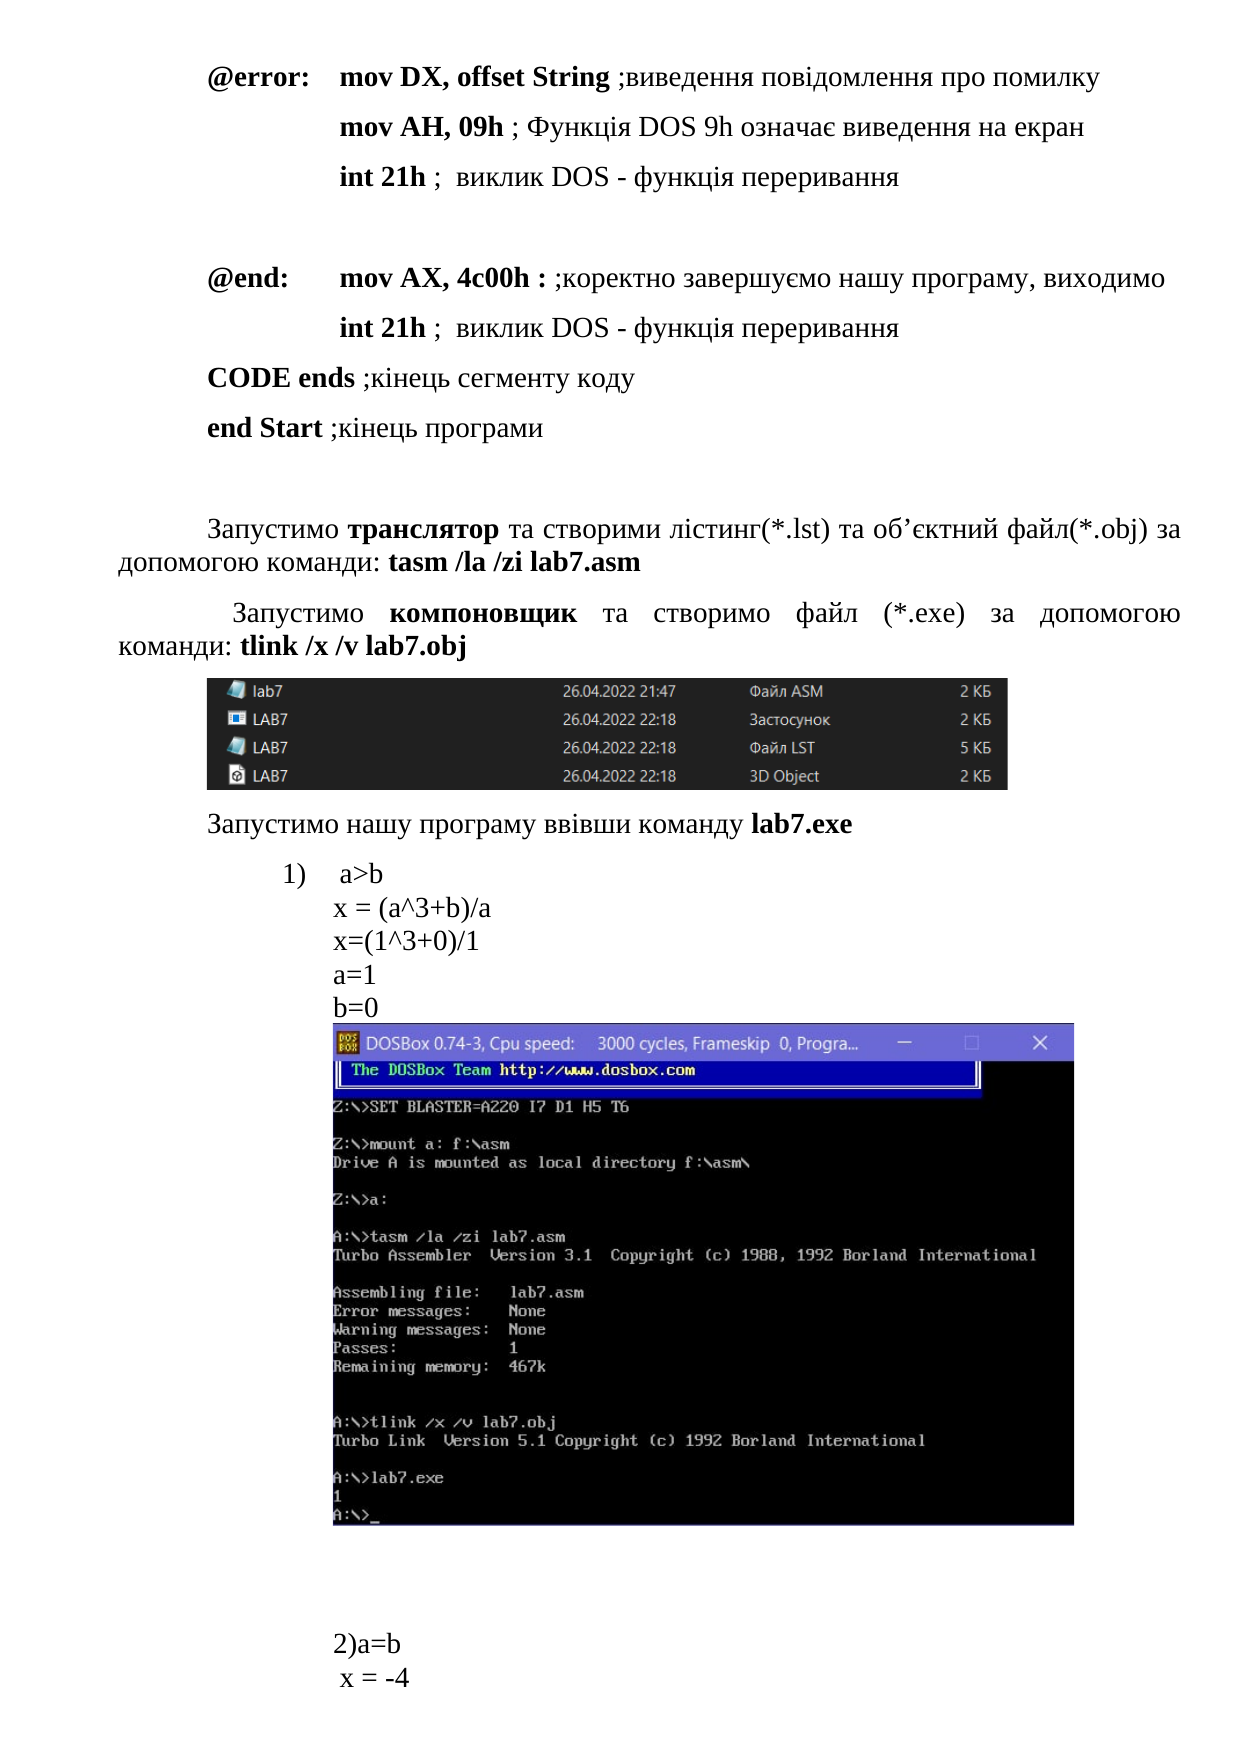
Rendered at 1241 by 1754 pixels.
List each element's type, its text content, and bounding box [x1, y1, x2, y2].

text end Start ;кінець програми [118, 411, 1181, 444]
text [118, 159, 1181, 193]
text int 21h ; виклик DOS - функція переривання [118, 310, 1181, 344]
list 2)a=b [244, 1626, 1181, 1660]
text @error: mov DX, offset String ;виведення повідомлення про помилку [118, 59, 1181, 93]
list a=1 [244, 957, 1181, 990]
list x = -4 [244, 1660, 1181, 1693]
text @end: mov AX, 4c00h : ;коректно завершуємо нашу програму, виходимо [118, 260, 1181, 293]
list a>b [193, 856, 1181, 890]
text Запустимо нашу програму ввівши команду lab7.exe [118, 806, 1181, 839]
list b=0 [244, 990, 1181, 1024]
text Запустимо компоновщик та створимо файл (*.exe) за допомогою команди: tlink /x /v lab7.obj [118, 595, 1181, 662]
picture [332, 1023, 1075, 1526]
text Запустимо транслятор та створими лістинг(*.lst) та об’єктний файл(*.obj) за допомогою команди: tasm /la /zi lab7.asm [118, 511, 1181, 578]
text mov AH, 09h ; Функція DOS 9h означає виведення на екран [118, 109, 1181, 143]
picture [206, 678, 1008, 790]
list x = (a^3+b)/a [244, 890, 1181, 923]
text CODE ends ;кінець сегменту коду [118, 360, 1181, 394]
list x=(1^3+0)/1 [244, 923, 1181, 957]
